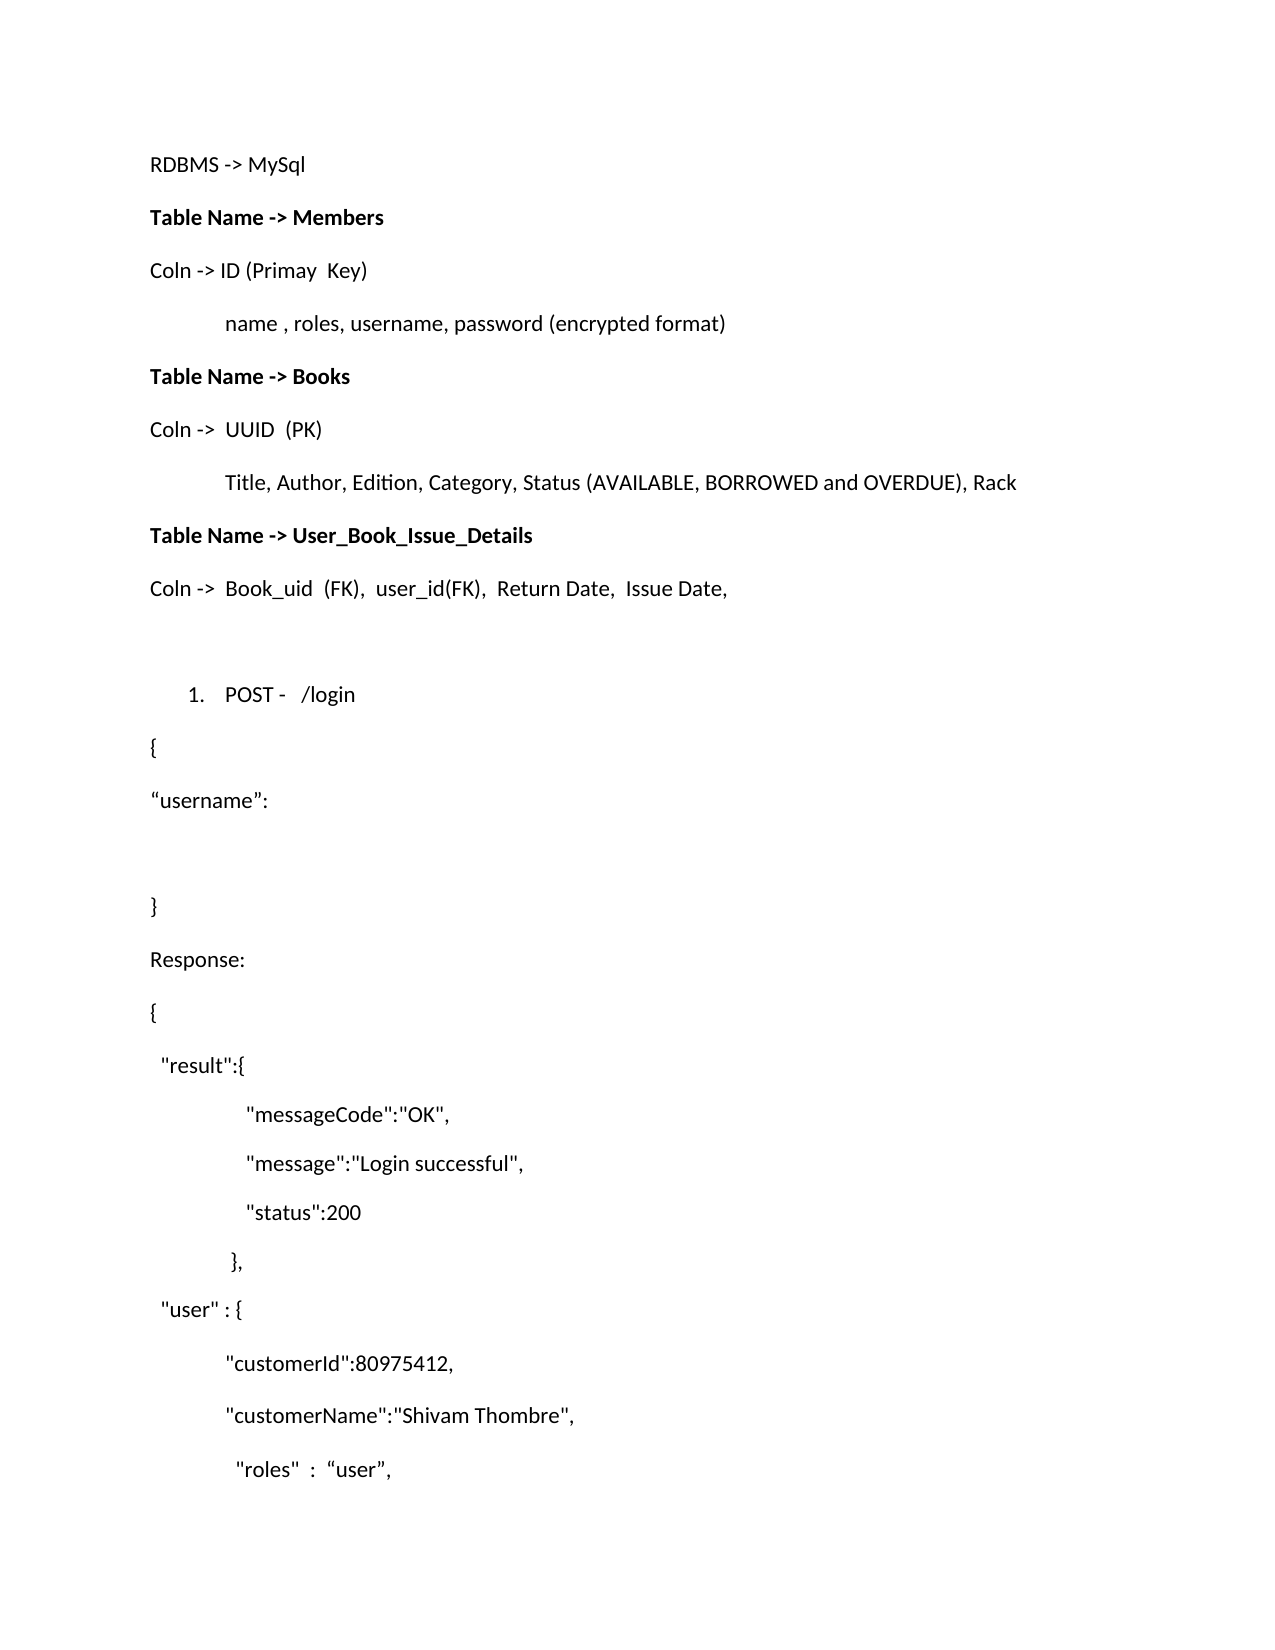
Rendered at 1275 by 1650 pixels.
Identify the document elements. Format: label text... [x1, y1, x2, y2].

text “username”: [150, 786, 1125, 814]
text "messageCode":"OK", [225, 1100, 1125, 1128]
text Coln -> Book_uid (FK), user_id(FK), Return Date, Issue Date, [150, 574, 1125, 602]
text "customerId":80975412, [150, 1349, 1125, 1377]
text Table Name -> Books [150, 362, 1125, 390]
text "status":200 [225, 1198, 1125, 1226]
list POST - /login [187, 680, 1125, 708]
text "user" : { [150, 1296, 1125, 1324]
text } [150, 892, 1125, 920]
text name , roles, username, password (encrypted format) [150, 309, 1125, 337]
text RDBMS -> MySql [150, 150, 1125, 178]
text "message":"Login successful", [225, 1149, 1125, 1177]
text Coln -> UUID (PK) [150, 415, 1125, 443]
text Table Name -> Members [150, 203, 1125, 231]
text }, [150, 1247, 1125, 1275]
text Title, Author, Edition, Category, Status (AVAILABLE, BORROWED and OVERDUE), Rack [150, 468, 1125, 496]
text { [150, 733, 1125, 761]
text Coln -> ID (Primay Key) [150, 256, 1125, 284]
text "customerName":"Shivam Thombre", [150, 1402, 1125, 1430]
text "roles" : “user”, [150, 1455, 1125, 1483]
text { [150, 998, 1125, 1026]
text Table Name -> User_Book_Issue_Details [150, 521, 1125, 549]
text "result":{ [150, 1051, 1125, 1079]
text Response: [150, 945, 1125, 973]
